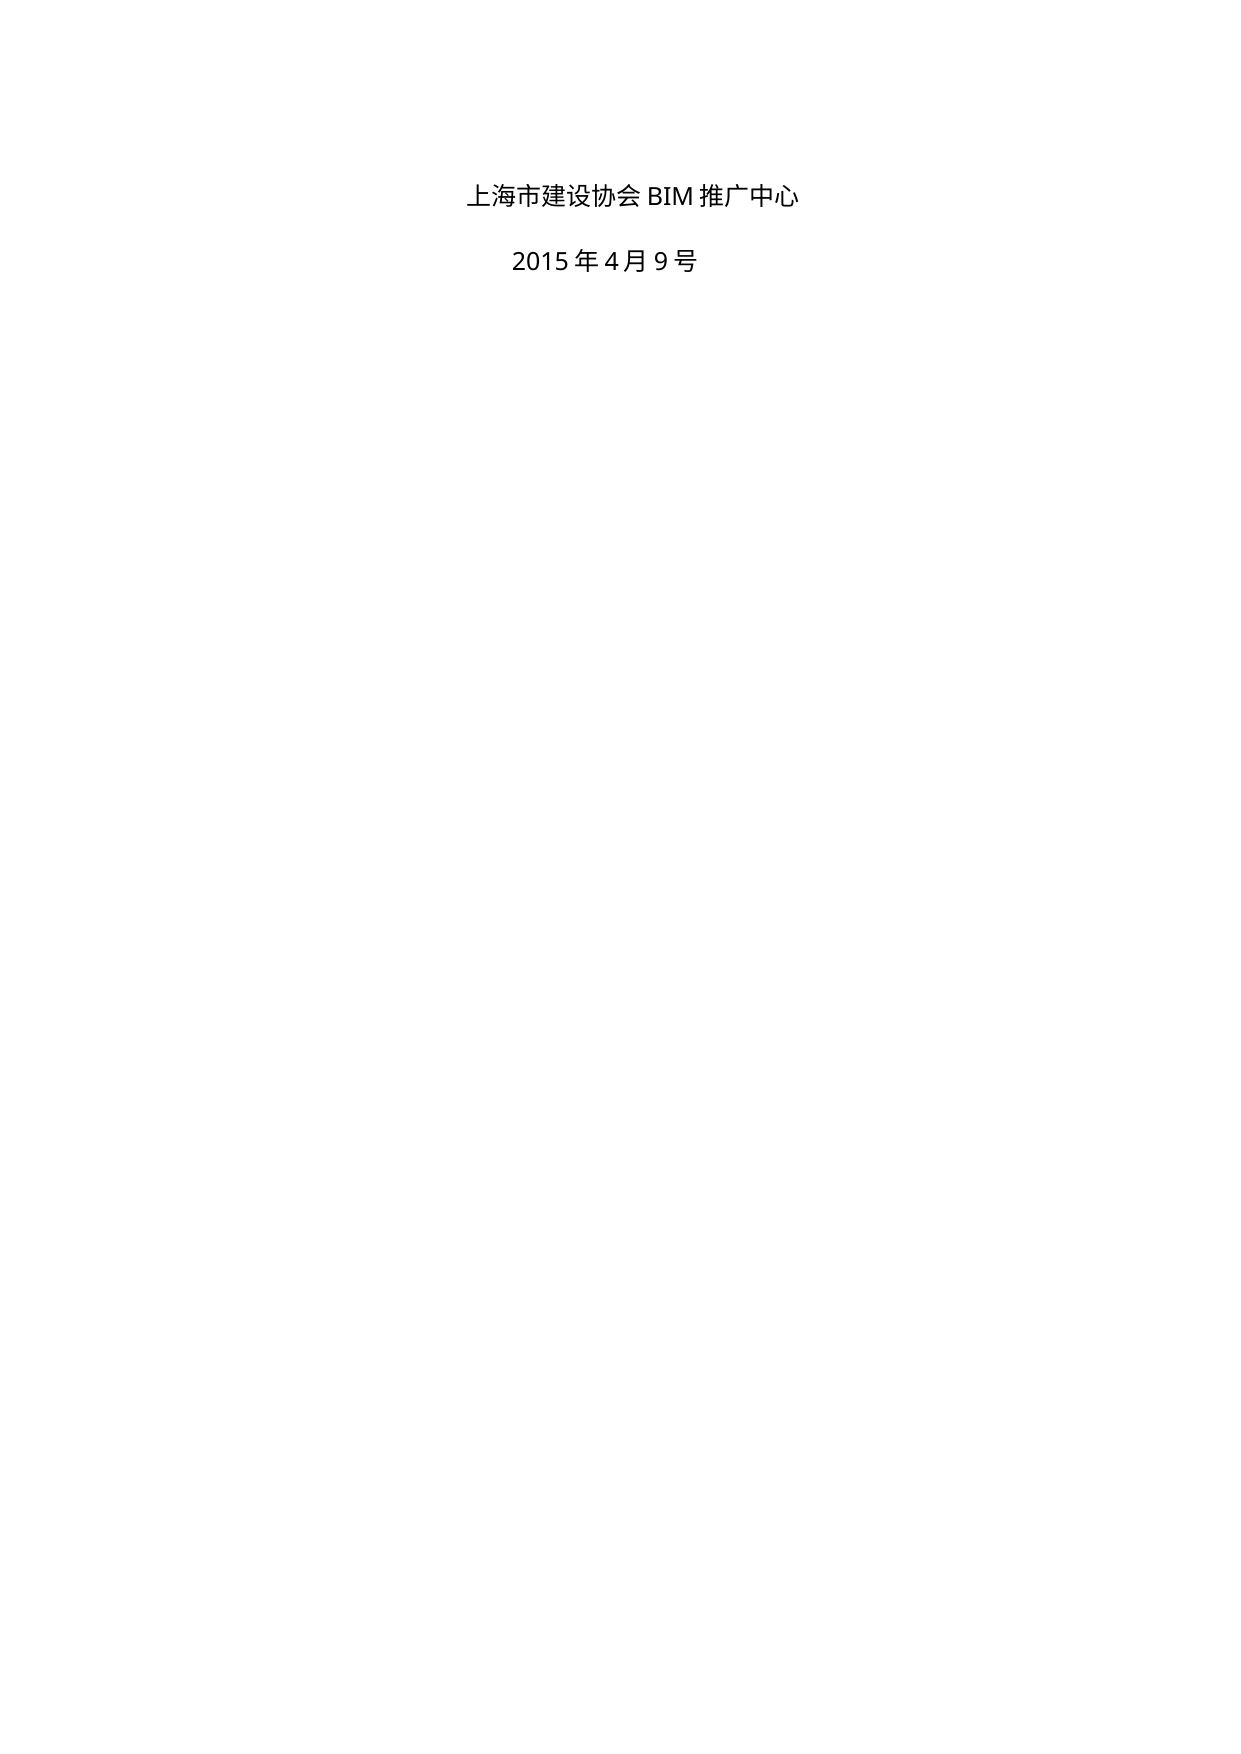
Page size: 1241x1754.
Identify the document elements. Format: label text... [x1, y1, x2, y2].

text 2015年4月9号 [187, 227, 1053, 292]
text 上海市建设协会BIM推广中心 [187, 162, 1053, 227]
